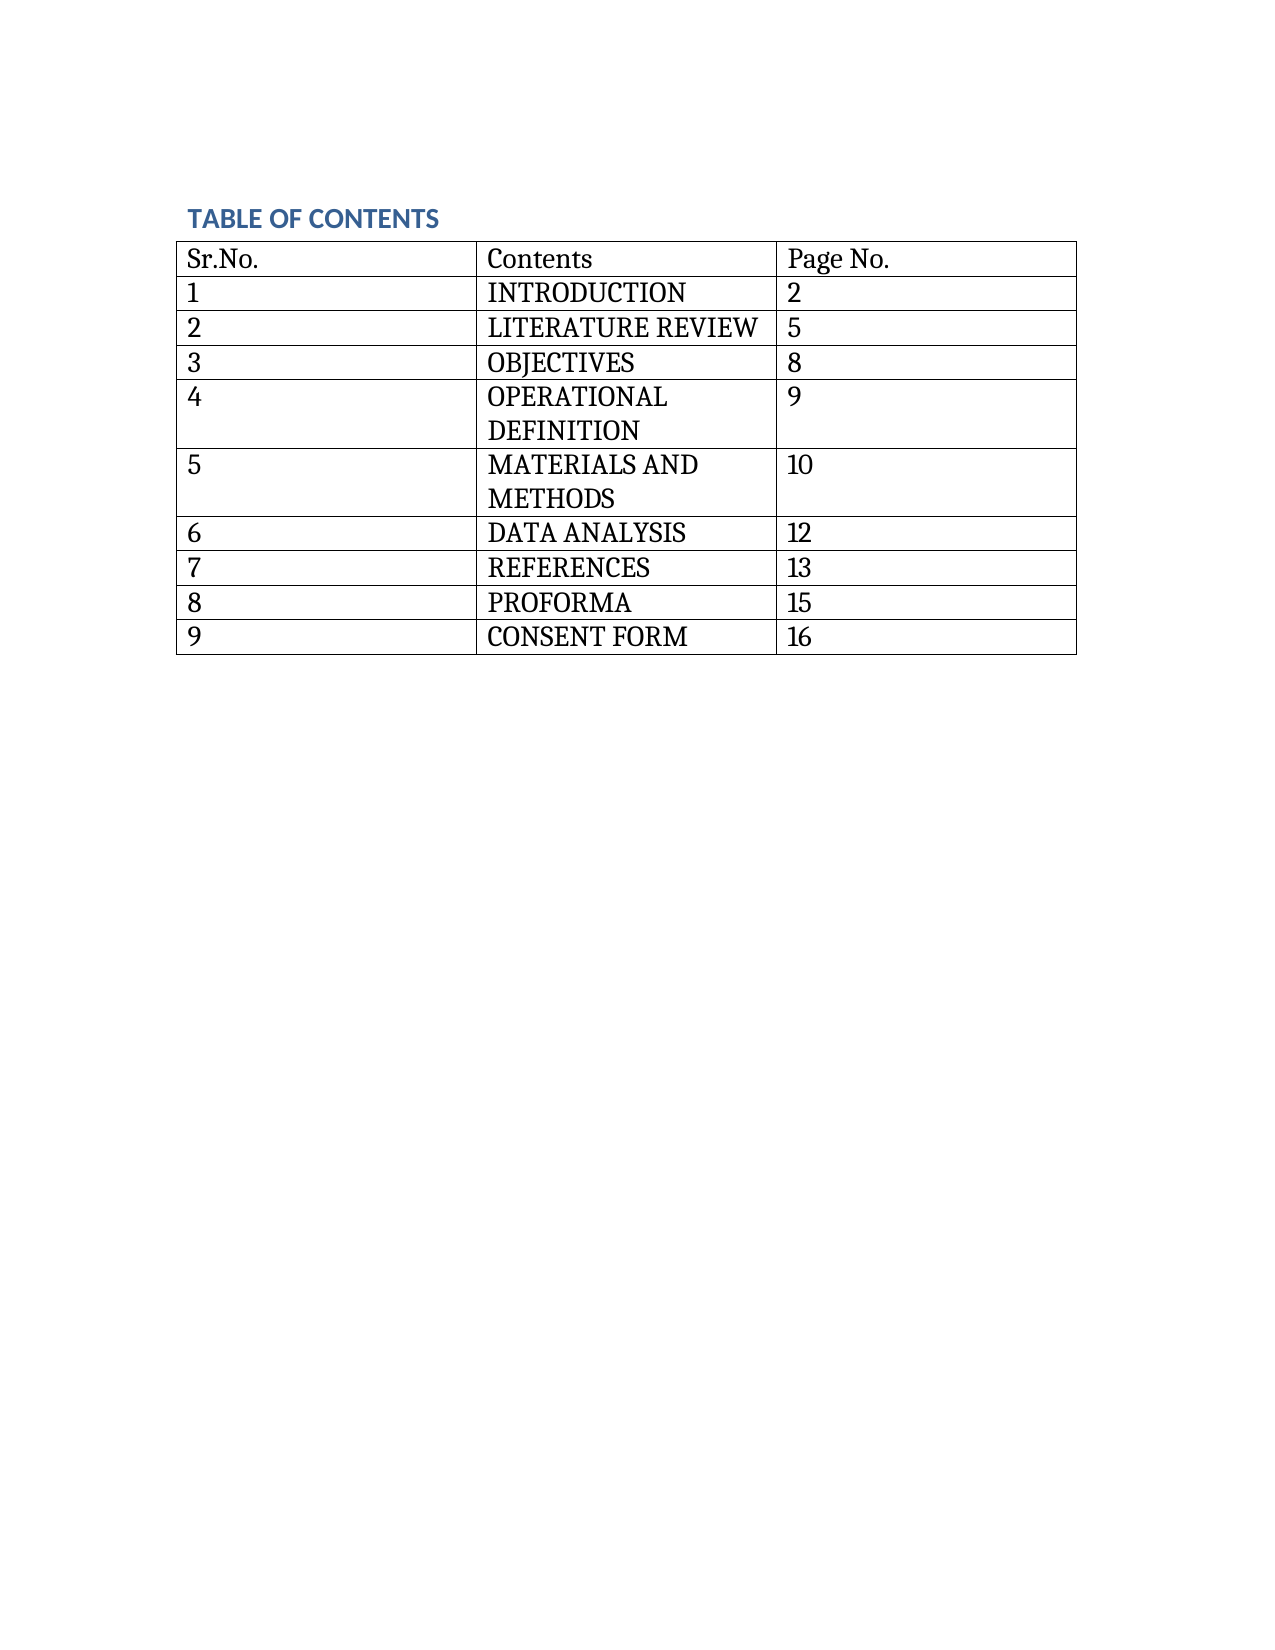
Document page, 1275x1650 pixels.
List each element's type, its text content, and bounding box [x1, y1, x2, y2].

table_cell 8 [177, 586, 476, 619]
table_cell 7 [177, 551, 476, 585]
subtitle TABLE OF CONTENTS [187, 200, 1087, 236]
table_header Sr.No. [177, 242, 476, 276]
table_cell 13 [777, 551, 1076, 585]
table_cell MATERIALS AND METHODS [477, 449, 776, 516]
table_cell REFERENCES [477, 551, 776, 585]
table_cell 6 [177, 517, 476, 550]
table_cell OBJECTIVES [477, 346, 776, 379]
table_header Contents [477, 242, 776, 276]
table_cell 10 [777, 449, 1076, 516]
table_cell INTRODUCTION [477, 277, 776, 310]
table_cell PROFORMA [477, 586, 776, 619]
table_cell 2 [777, 277, 1076, 310]
table_cell 2 [177, 311, 476, 345]
table_cell 5 [777, 311, 1076, 345]
table_cell DATA ANALYSIS [477, 517, 776, 550]
table_cell CONSENT FORM [477, 620, 776, 654]
table_cell 9 [177, 620, 476, 654]
table_cell 16 [777, 620, 1076, 654]
table_cell 5 [177, 449, 476, 516]
table_cell 15 [777, 586, 1076, 619]
table_cell LITERATURE REVIEW [477, 311, 776, 345]
table_cell 4 [177, 380, 476, 447]
table_cell 8 [777, 346, 1076, 379]
table_cell 9 [777, 380, 1076, 447]
table_cell 3 [177, 346, 476, 379]
table_cell 1 [177, 277, 476, 310]
table_cell OPERATIONAL DEFINITION [477, 380, 776, 447]
table_header Page No. [777, 242, 1076, 276]
table_cell 12 [777, 517, 1076, 550]
